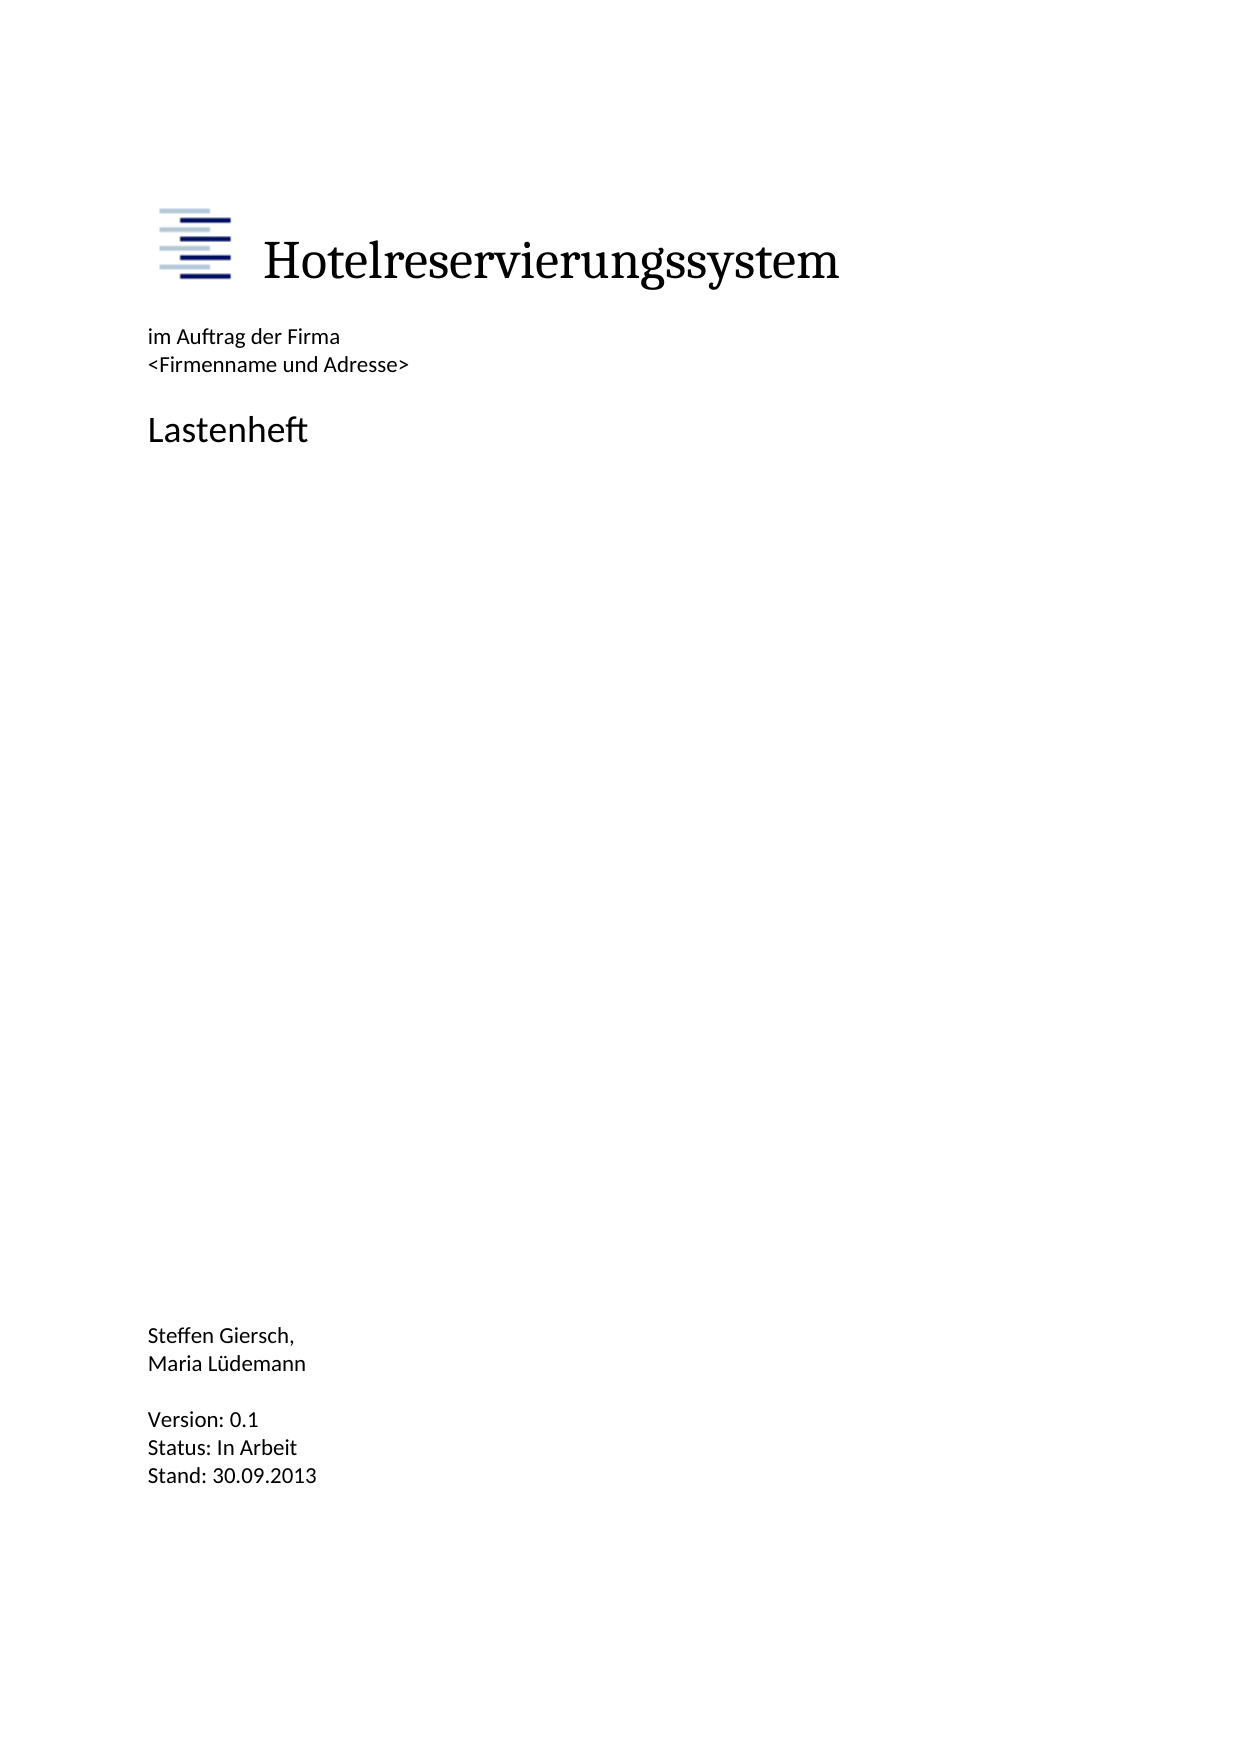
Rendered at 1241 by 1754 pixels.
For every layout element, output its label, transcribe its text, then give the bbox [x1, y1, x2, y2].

picture [151, 201, 245, 291]
text Maria Lüdemann [148, 1349, 1093, 1377]
text <Firmenname und Adresse> [148, 350, 1093, 378]
text im Auftrag der Firma [148, 322, 1093, 350]
text Hotelreservierungssystem [148, 230, 1093, 292]
text Lastenheft [148, 406, 1093, 480]
text Version: 0.1 [148, 1405, 1093, 1433]
text Status: In Arbeit [148, 1433, 1093, 1461]
text Stand: 30.09.2013 [148, 1461, 1093, 1489]
text Steffen Giersch, [148, 1321, 1093, 1349]
